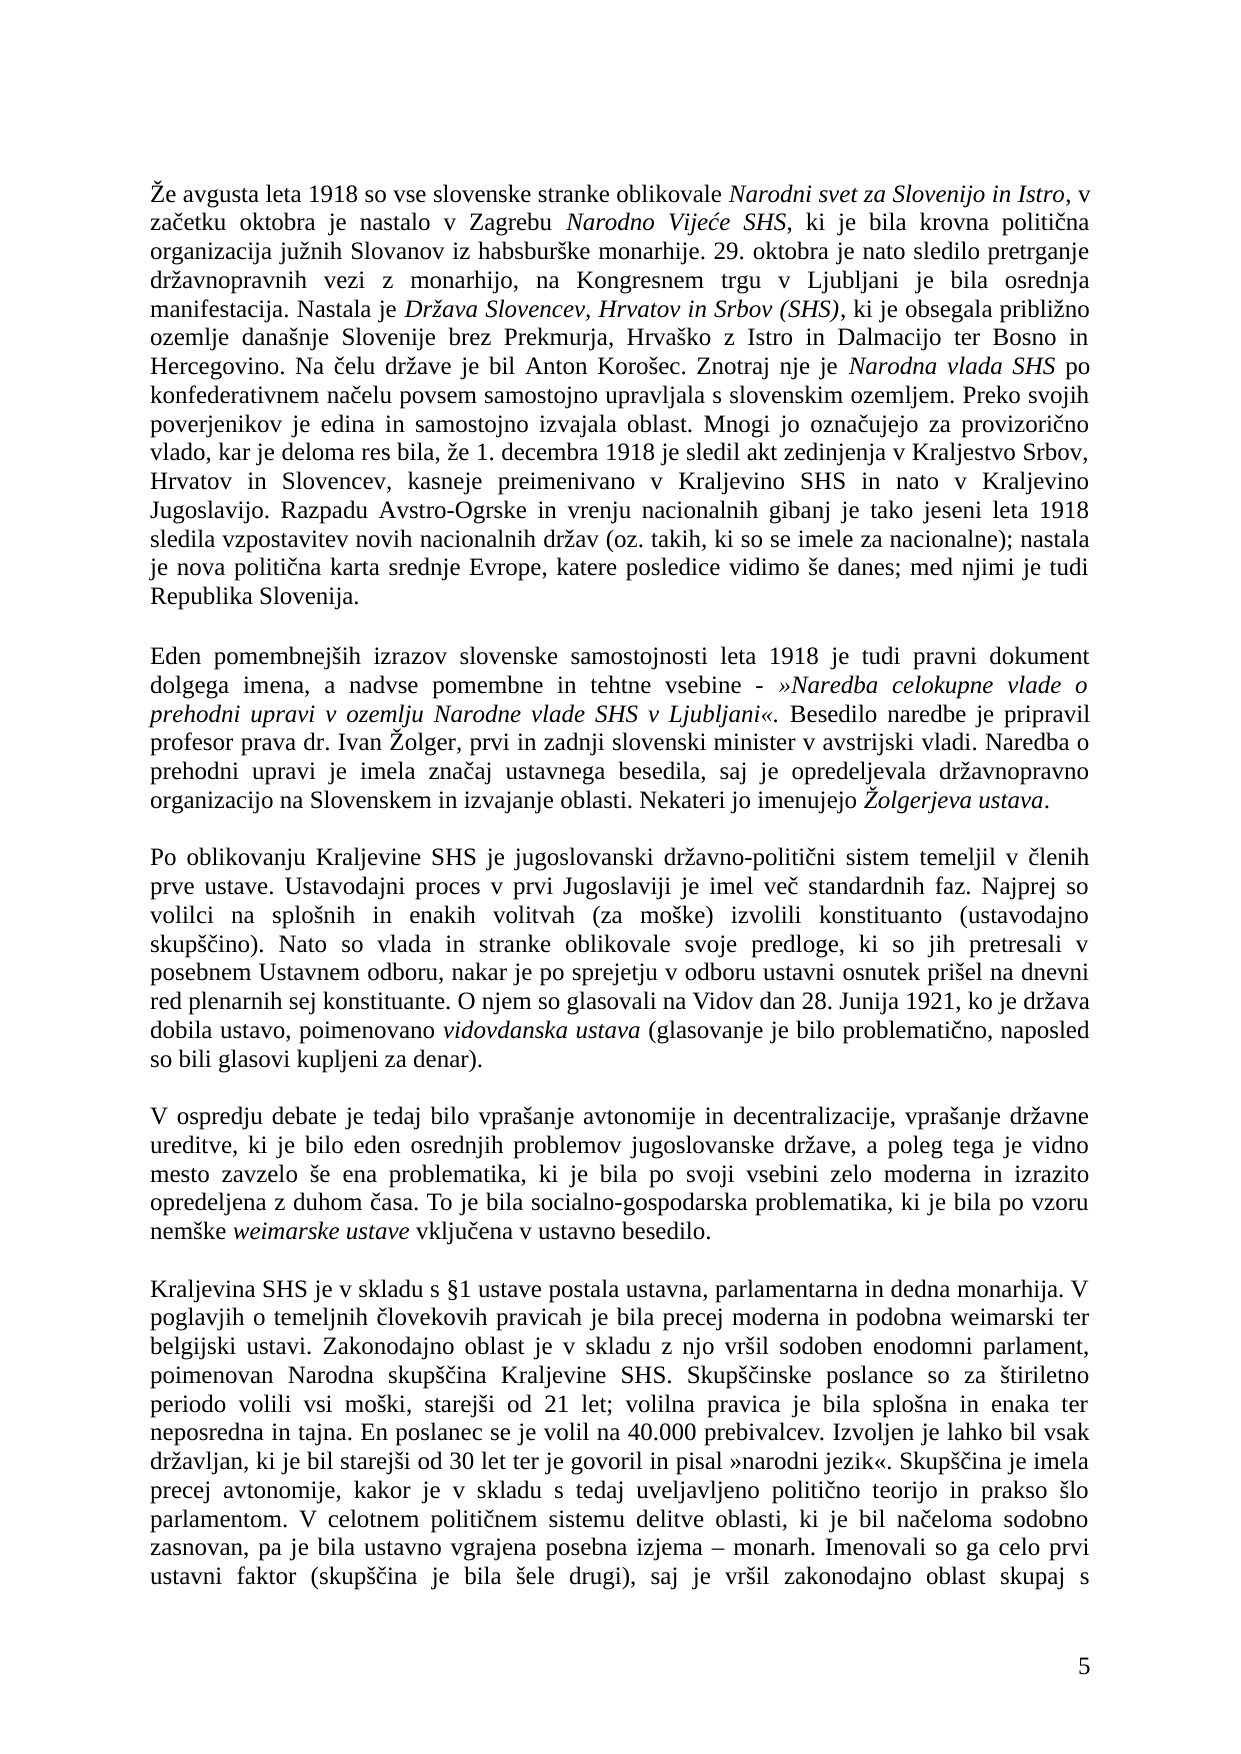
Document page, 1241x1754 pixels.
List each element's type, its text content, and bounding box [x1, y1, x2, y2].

text Že avgusta leta 1918 so vse slovenske stranke oblikovale Narodni svet za Slovenijo in Istro, v začetku oktobra je nastalo v Zagrebu Narodno Vijeće SHS, ki je bila krovna politična organizacija južnih Slovanov iz habsburške monarhije. 29. oktobra je nato sledilo pretrganje državnopravnih vezi z monarhijo, na Kongresnem trgu v Ljubljani je bila osrednja manifestacija. Nastala je Država Slovencev, Hrvatov in Srbov (SHS), ki je obsegala približno ozemlje današnje Slovenije brez Prekmurja, Hrvaško z Istro in Dalmacijo ter Bosno in Hercegovino. Na čelu države je bil Anton Korošec. Znotraj nje je Narodna vlada SHS po konfederativnem načelu povsem samostojno upravljala s slovenskim ozemljem. Preko svojih poverjenikov je edina in samostojno izvajala oblast. Mnogi jo označujejo za provizorično vlado, kar je deloma res bila, že 1. decembra 1918 je sledil akt zedinjenja v Kraljestvo Srbov, Hrvatov in Slovencev, kasneje preimenivano v Kraljevino SHS in nato v Kraljevino Jugoslavijo. Razpadu Avstro-Ogrske in vrenju nacionalnih gibanj je tako jeseni leta 1918 sledila vzpostavitev novih nacionalnih držav (oz. takih, ki so se imele za nacionalne); nastala je nova politična karta srednje Evrope, katere posledice vidimo še danes; med njimi je tudi Republika Slovenija. [150, 179, 1090, 610]
text Eden pomembnejših izrazov slovenske samostojnosti leta 1918 je tudi pravni dokument dolgega imena, a nadvse pomembne in tehtne vsebine - »Naredba celokupne vlade o prehodni upravi v ozemlju Narodne vlade SHS v Ljubljani«. Besedilo naredbe je pripravil profesor prava dr. Ivan Žolger, prvi in zadnji slovenski minister v avstrijski vladi. Naredba o prehodni upravi je imela značaj ustavnega besedila, saj je opredeljevala državnopravno organizacijo na Slovenskem in izvajanje oblasti. Nekateri jo imenujejo Žolgerjeva ustava. [150, 641, 1090, 814]
text Po oblikovanju Kraljevine SHS je jugoslovanski državno-politični sistem temeljil v členih prve ustave. Ustavodajni proces v prvi Jugoslaviji je imel več standardnih faz. Najprej so volilci na splošnih in enakih volitvah (za moške) izvolili konstituanto (ustavodajno skupščino). Nato so vlada in stranke oblikovale svoje predloge, ki so jih pretresali v posebnem Ustavnem odboru, nakar je po sprejetju v odboru ustavni osnutek prišel na dnevni red plenarnih sej konstituante. O njem so glasovali na Vidov dan 28. Junija 1921, ko je država dobila ustavo, poimenovano vidovdanska ustava (glasovanje je bilo problematično, naposled so bili glasovi kupljeni za denar). [150, 842, 1090, 1072]
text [150, 1274, 1090, 1590]
text V ospredju debate je tedaj bilo vprašanje avtonomije in decentralizacije, vprašanje državne ureditve, ki je bilo eden osrednjih problemov jugoslovanske države, a poleg tega je vidno mesto zavzelo še ena problematika, ki je bila po svoji vsebini zelo moderna in izrazito opredeljena z duhom časa. To je bila socialno-gospodarska problematika, ki je bila po vzoru nemške weimarske ustave vključena v ustavno besedilo. [150, 1101, 1090, 1245]
